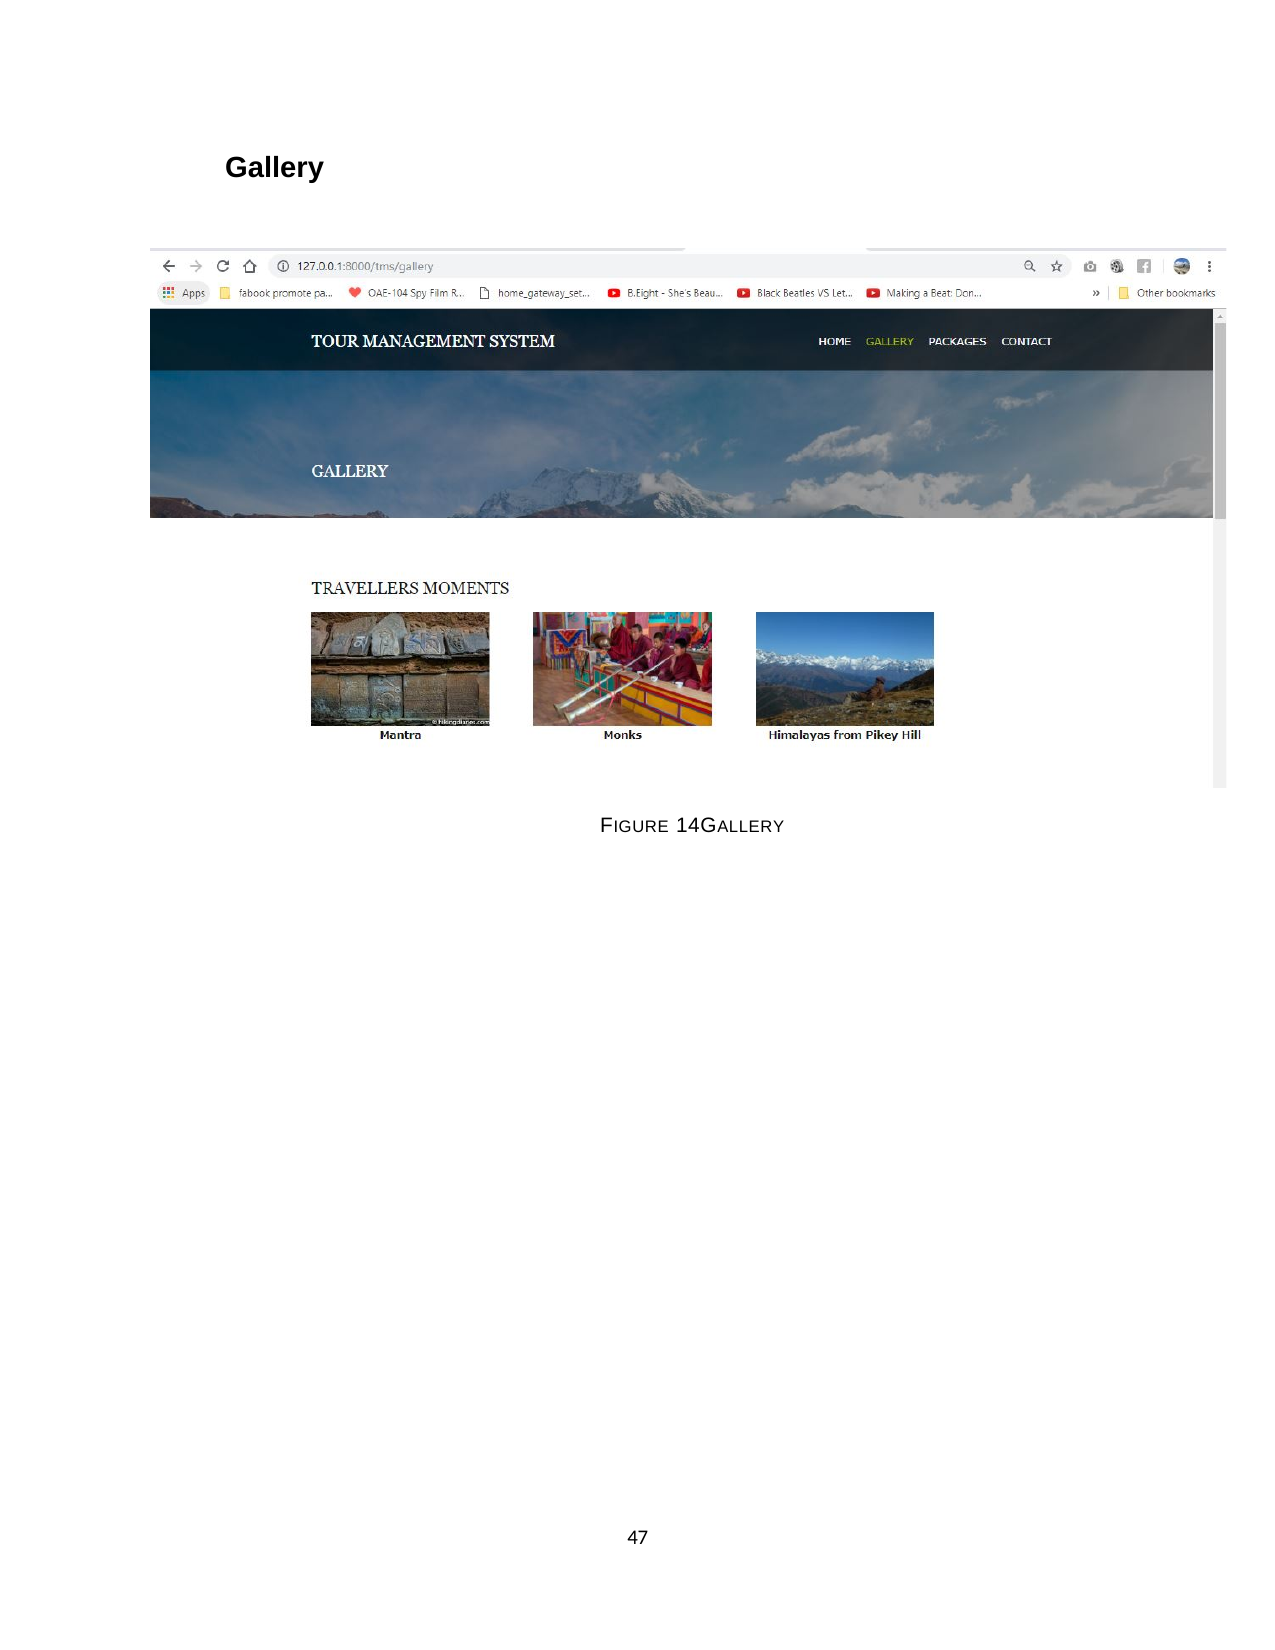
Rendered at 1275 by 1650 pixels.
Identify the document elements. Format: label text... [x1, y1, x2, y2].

picture [150, 248, 1227, 788]
subtitle Gallery [150, 150, 1125, 183]
text Figure 14Gallery [525, 813, 1125, 837]
